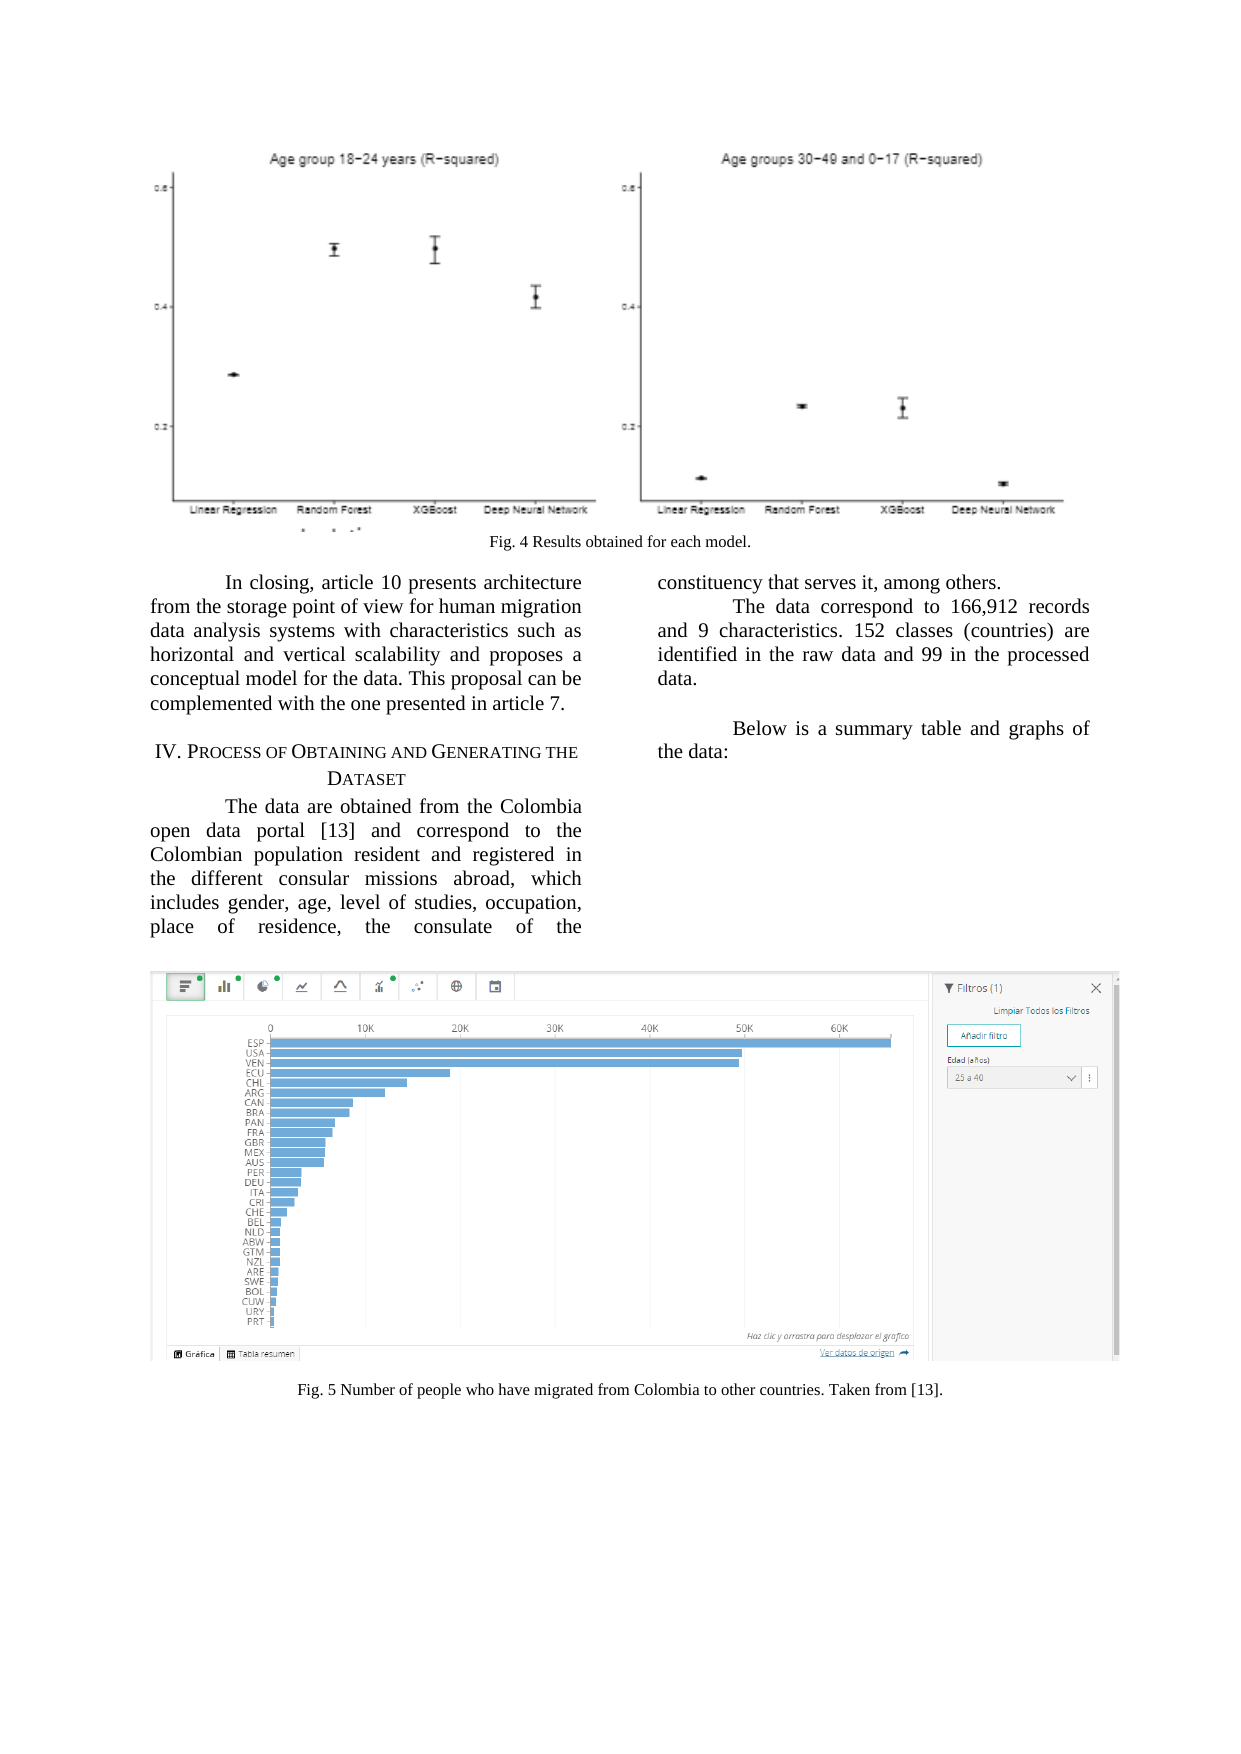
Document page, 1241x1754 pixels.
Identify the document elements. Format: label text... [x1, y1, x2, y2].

text The data correspond to 166,912 records and 9 characteristics. 152 classes (countries) are identified in the raw data and 99 in the processed data. [657, 594, 1090, 690]
text Fig. 5 Number of people who have migrated from Colombia to other countries. Taken from [13]. [150, 1379, 1090, 1398]
text Fig. 4 Results obtained for each model. [150, 532, 1090, 551]
text IV. PROCESS OF OBTAINING AND GENERATING THE DATASET [150, 738, 582, 790]
text In closing, article 10 presents architecture from the storage point of view for human migration data analysis systems with characteristics such as horizontal and vertical scalability and proposes a conceptual model for the data. This proposal can be complemented with the one presented in article 7. [150, 570, 582, 714]
picture [150, 150, 1076, 532]
picture [150, 971, 1120, 1361]
text Below is a summary table and graphs of the data: [657, 715, 1090, 763]
text The data are obtained from the Colombia open data portal [13] and correspond to the Colombian population resident and registered in the different consular missions abroad, which includes gender, age, level of studies, occupation, place of residence, the consulate of the constituency that serves it, among others. [150, 794, 582, 938]
